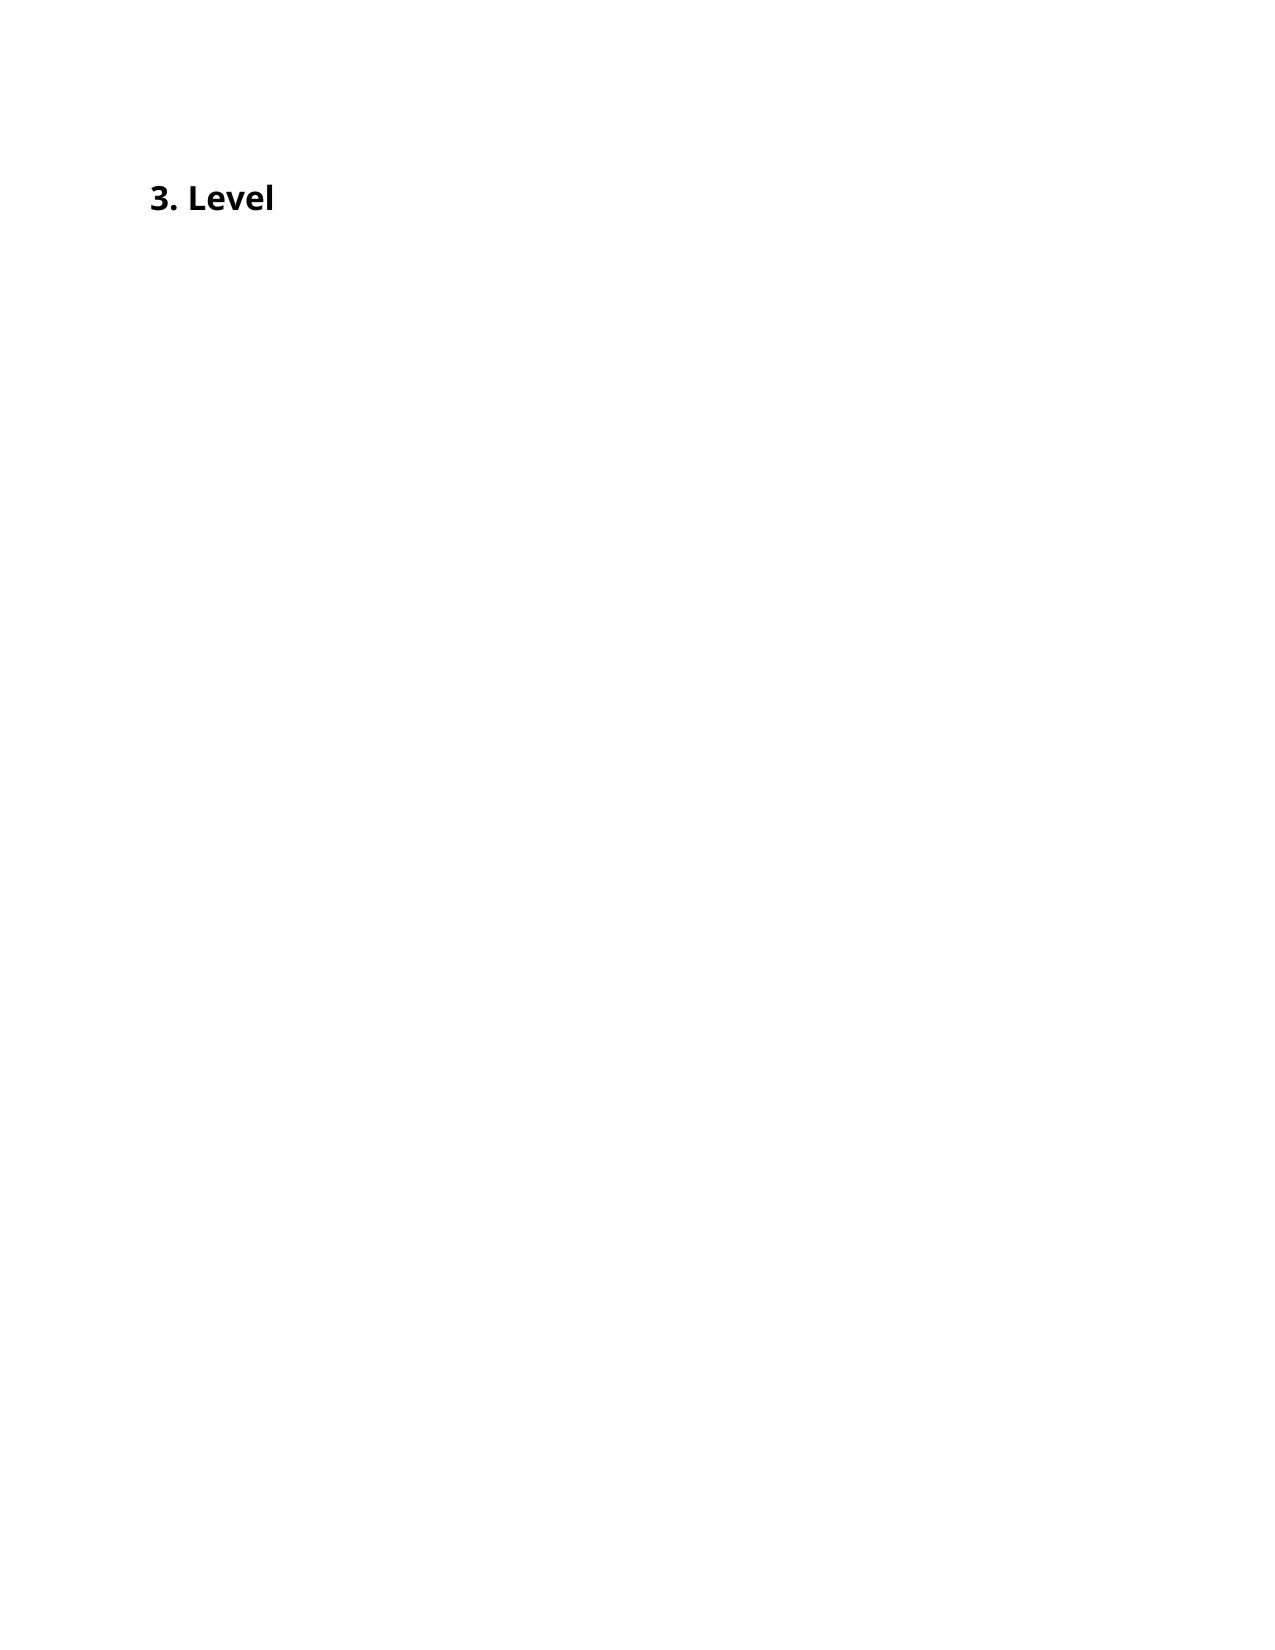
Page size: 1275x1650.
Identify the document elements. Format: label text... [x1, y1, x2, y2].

subtitle Level [150, 175, 1125, 220]
